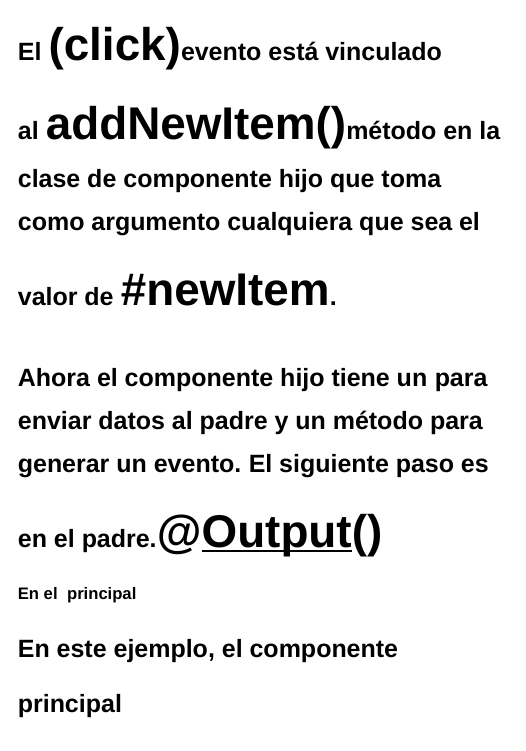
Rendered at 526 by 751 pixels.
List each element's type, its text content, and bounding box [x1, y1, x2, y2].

subtitle En el principal [18, 583, 507, 603]
text El (click)evento está vinculado al addNewItem()método en la clase de componente hijo que toma como argumento cualquiera que sea el valor de #newItem. [18, 18, 507, 315]
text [18, 634, 507, 718]
text Ahora el componente hijo tiene un para enviar datos al padre y un método para generar un evento. El siguiente paso es en el padre.@Output() [18, 363, 507, 557]
